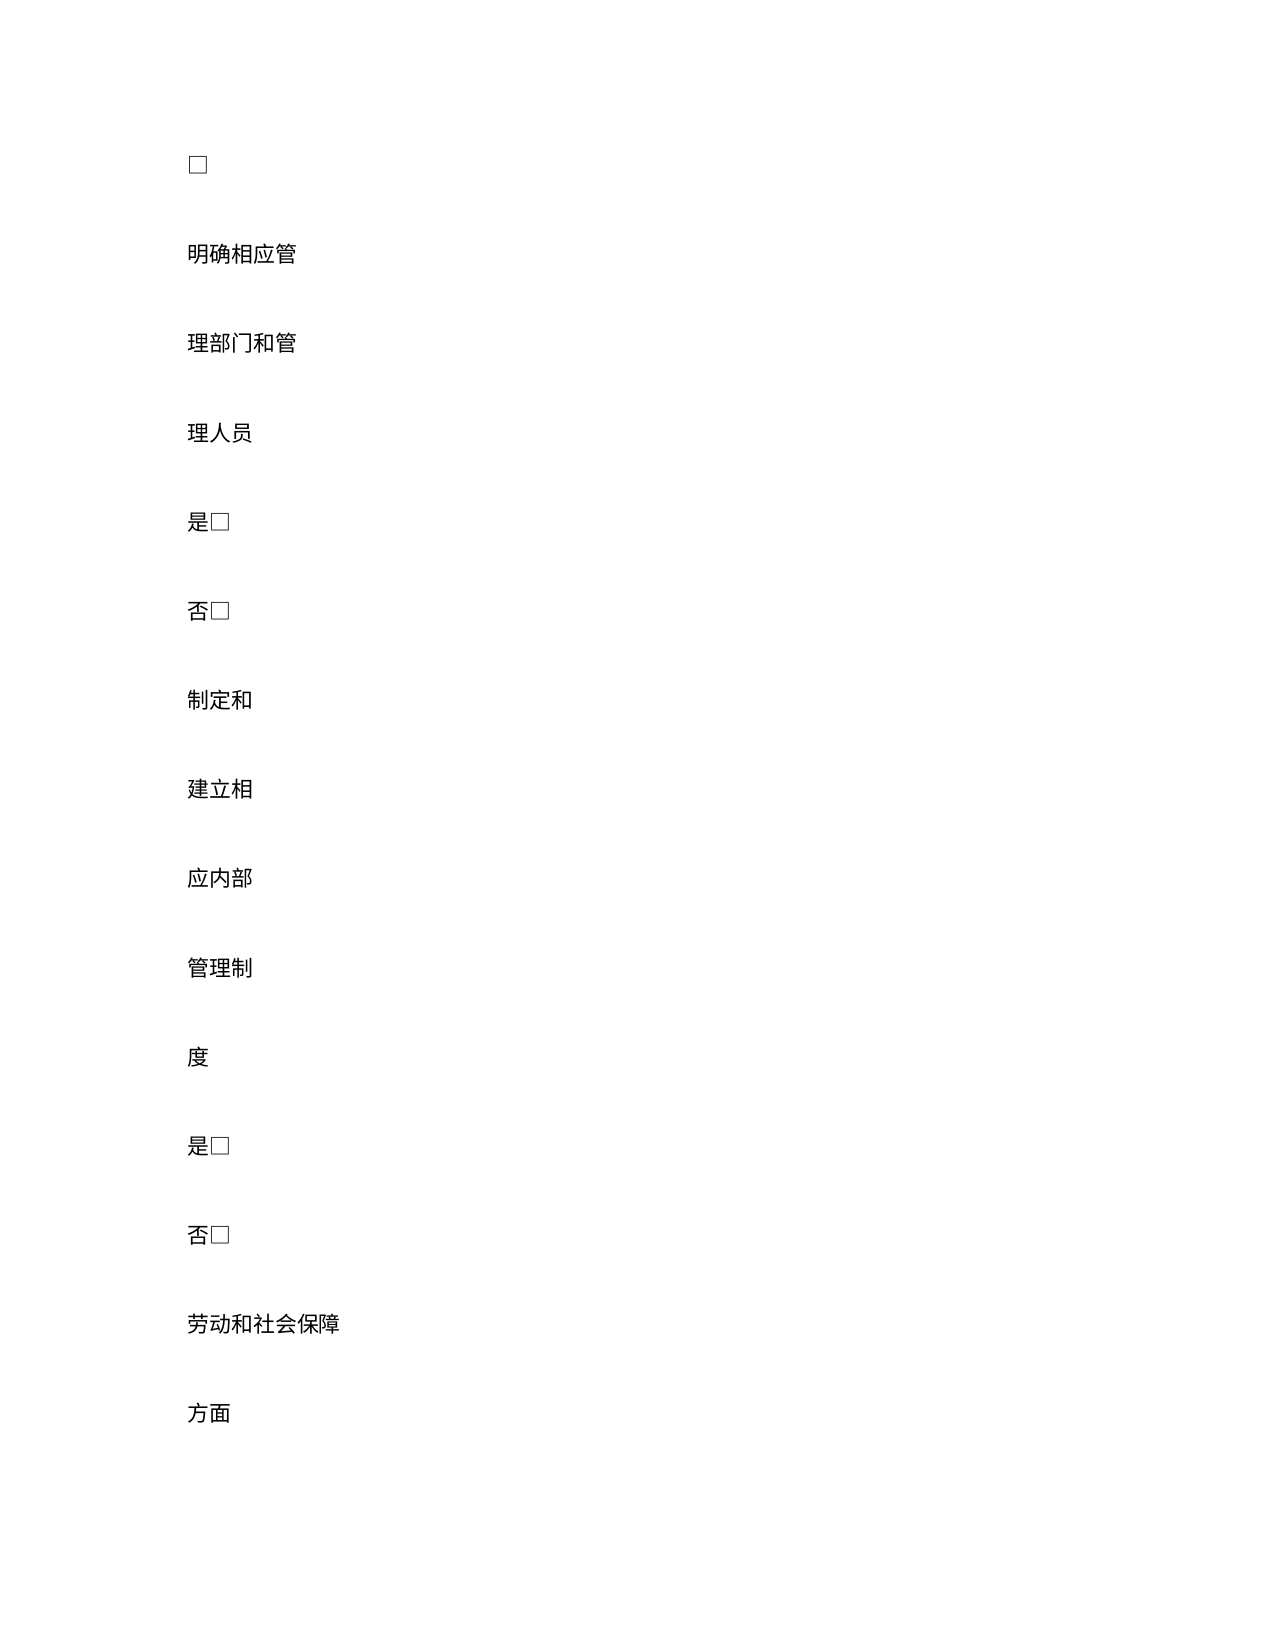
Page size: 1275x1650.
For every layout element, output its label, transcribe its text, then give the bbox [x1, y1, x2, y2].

text □ [187, 150, 1087, 214]
text 劳动和社会保障 [187, 1309, 1087, 1373]
text 理部门和管 [187, 328, 1087, 392]
text 建立相 [187, 774, 1087, 838]
text 管理制 [187, 952, 1087, 1016]
text 制定和 [187, 685, 1087, 749]
text 是□ [187, 1131, 1087, 1195]
text 否□ [187, 596, 1087, 660]
text 否□ [187, 1220, 1087, 1284]
text 应内部 [187, 863, 1087, 927]
text 度 [187, 1042, 1087, 1106]
text 方面 [187, 1398, 1087, 1462]
text 理人员 [187, 417, 1087, 481]
text 明确相应管 [187, 239, 1087, 303]
text 是□ [187, 507, 1087, 571]
